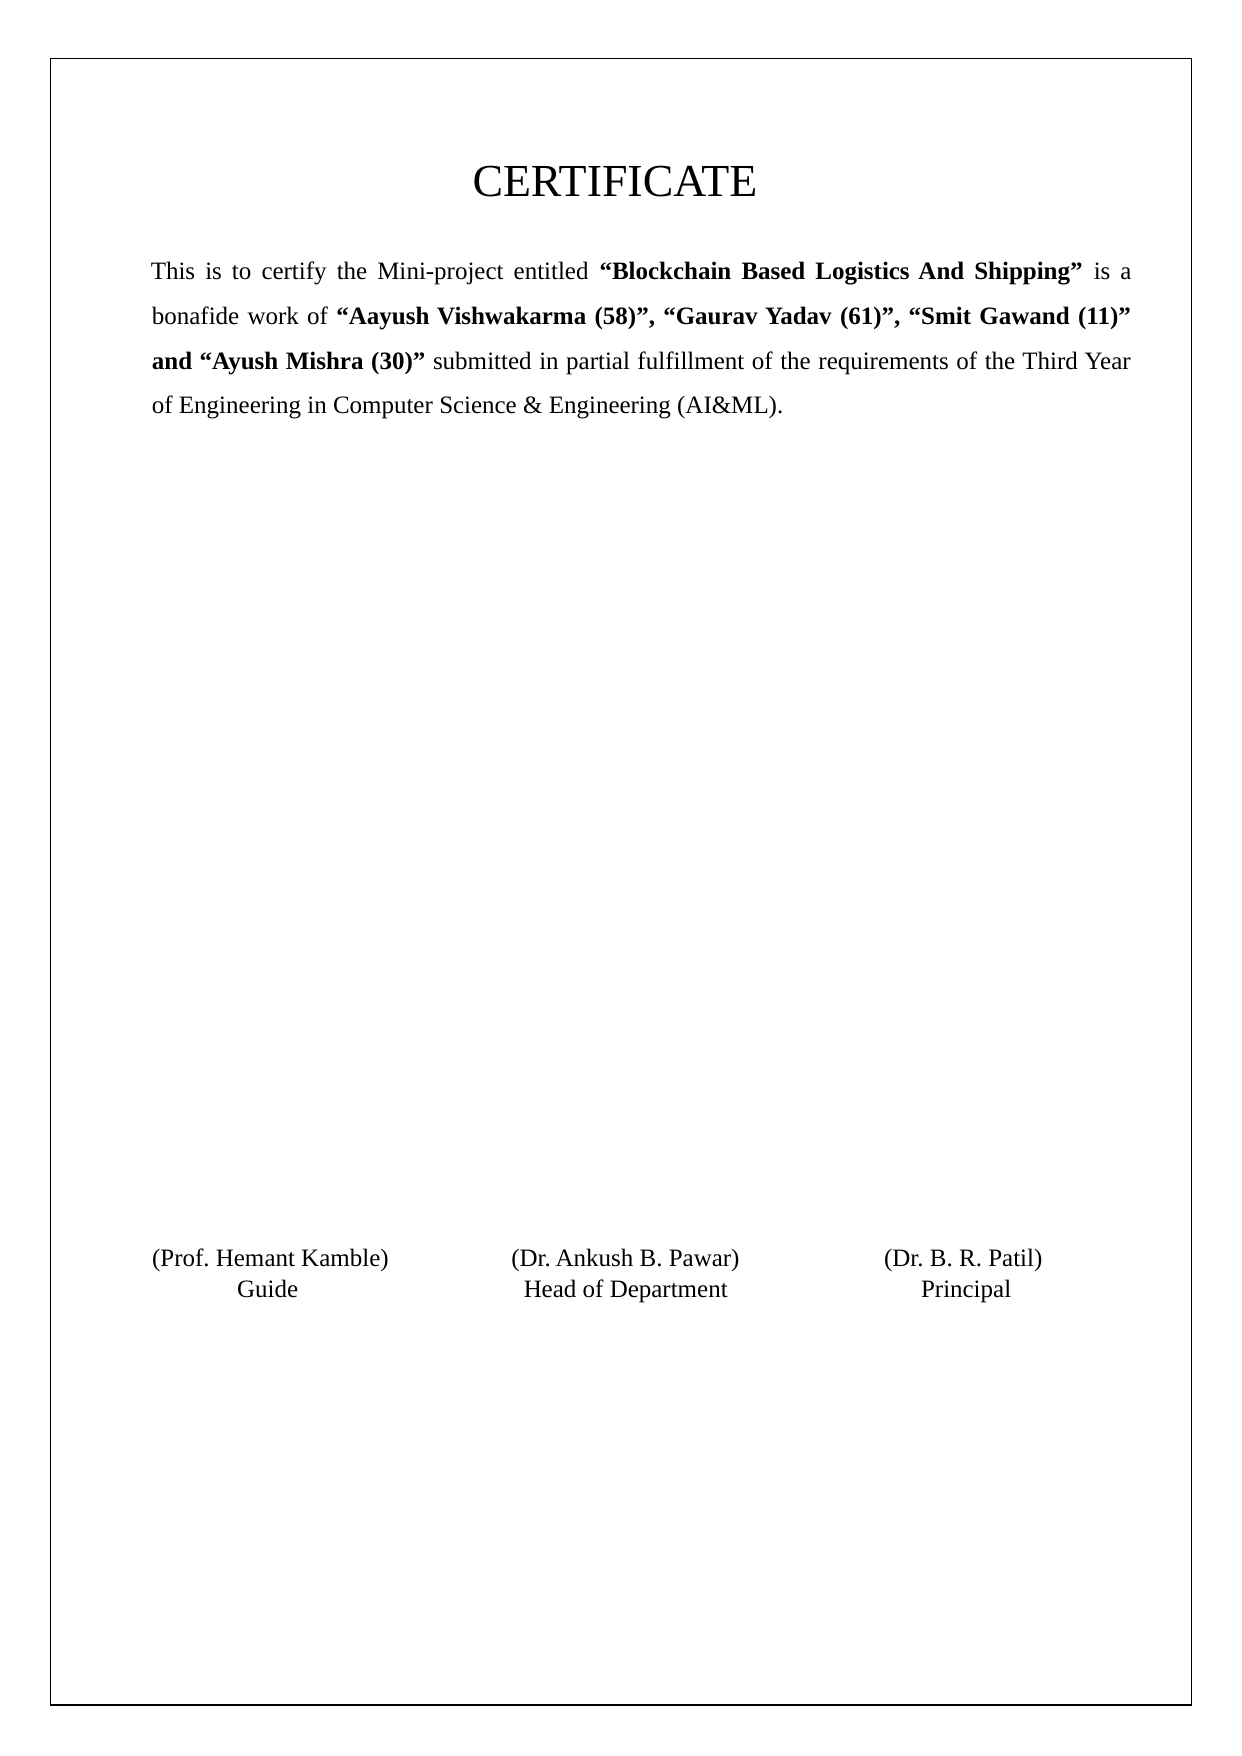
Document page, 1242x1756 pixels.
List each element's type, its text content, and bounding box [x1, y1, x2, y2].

text CERTIFICATE [139, 153, 1090, 206]
table_cell Guide [152, 1274, 437, 1305]
table_header (Prof. Hemant Kamble) [152, 1243, 437, 1274]
table_cell Head of Department [438, 1274, 884, 1305]
table_header (Dr. B. R. Patil) [884, 1243, 1049, 1274]
table_header (Dr. Ankush B. Pawar) [438, 1243, 884, 1274]
text This is to certify the Mini-project entitled “Blockchain Based Logistics And Shipping” is a bonafide work of “Aayush Vishwakarma (58)”, “Gaurav Yadav (61)”, “Smit Gawand (11)” and “Ayush Mishra (30)” submitted in partial fulfillment of the requirements of the Third Year of Engineering in Computer Science & Engineering (AI&ML). [151, 256, 1131, 419]
table_cell Principal [884, 1274, 1049, 1305]
